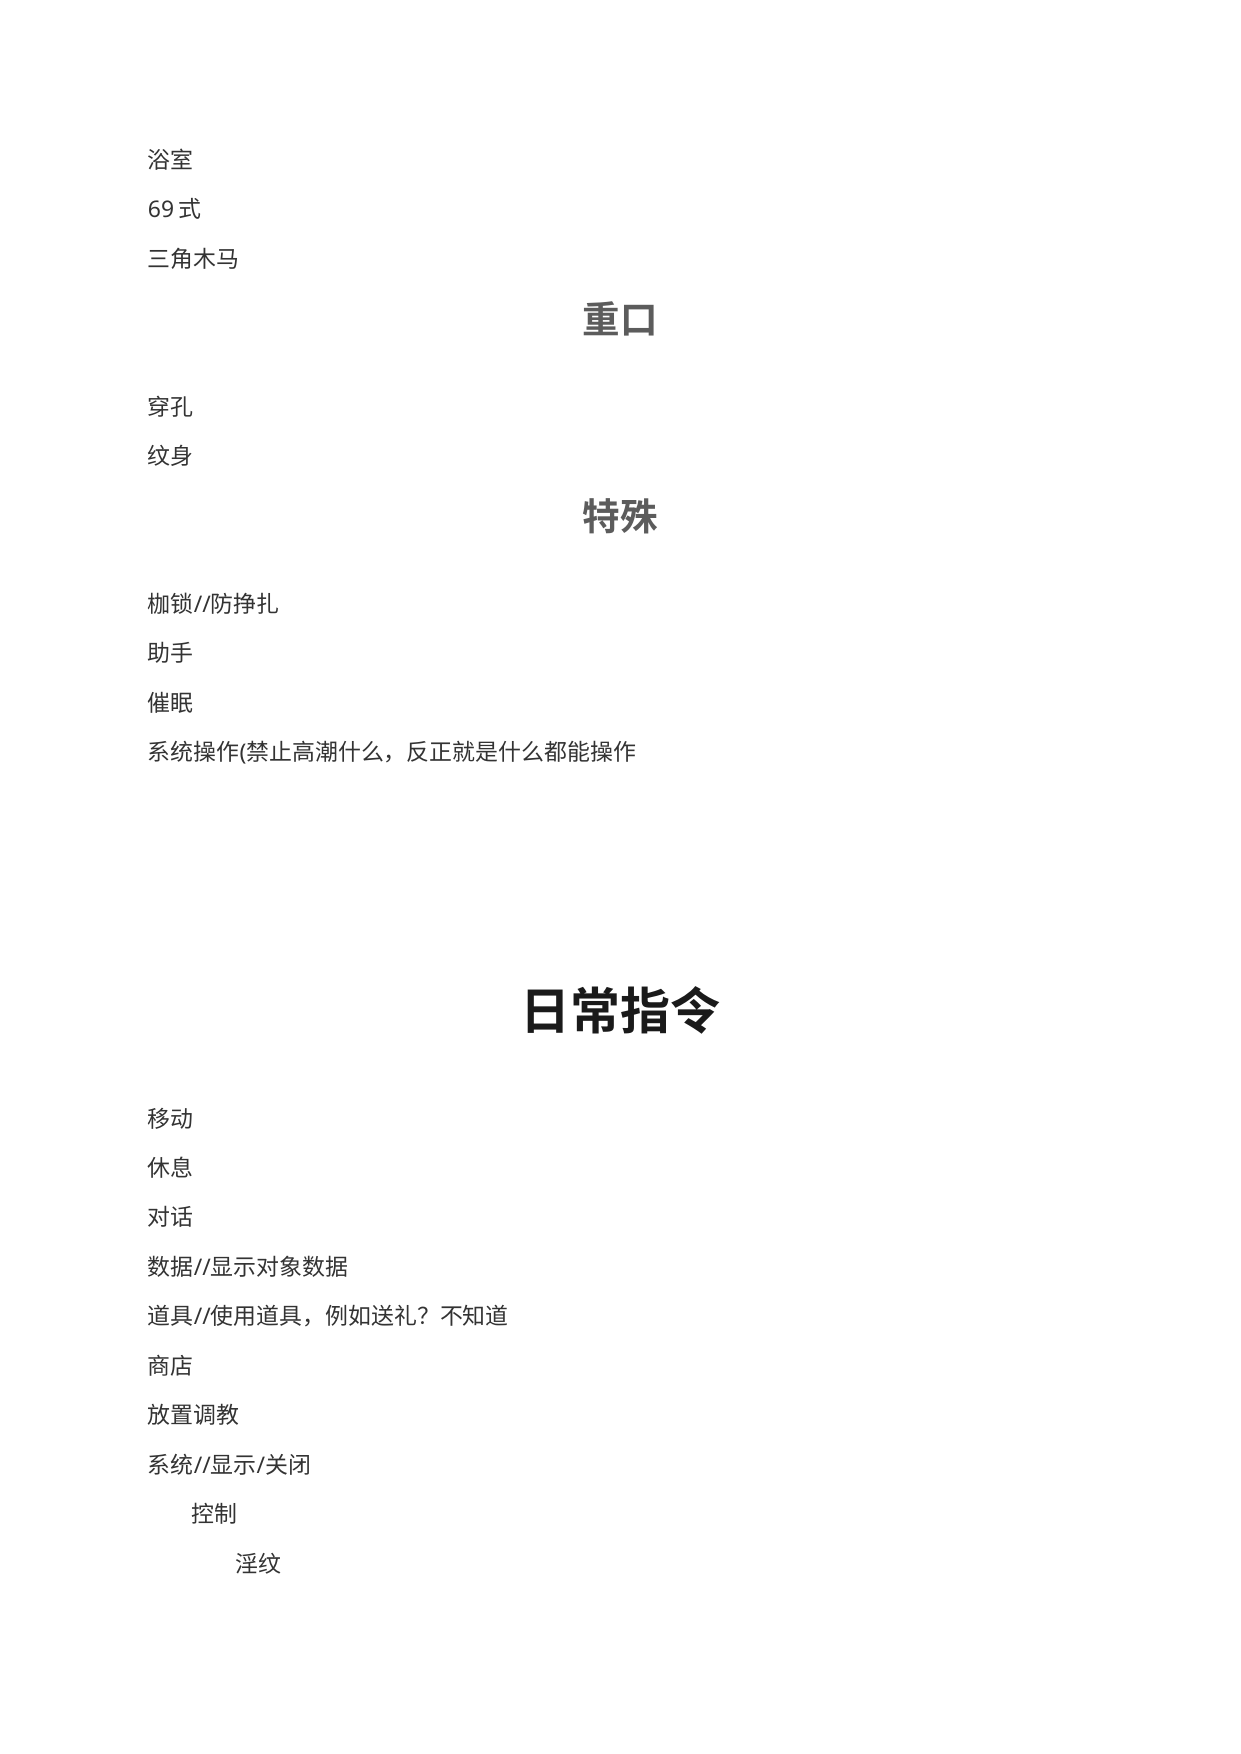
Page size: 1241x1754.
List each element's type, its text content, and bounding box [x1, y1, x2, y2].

text 穿孔 [148, 388, 1093, 422]
text 放置调教 [148, 1397, 1093, 1430]
text 三角木马 [148, 241, 1093, 274]
text 浴室 [148, 142, 1093, 175]
text 控制 [148, 1496, 1093, 1529]
subtitle 重口 [148, 290, 1093, 344]
text 移动 [148, 1100, 1093, 1134]
subtitle 特殊 [148, 487, 1093, 542]
text 枷锁//防挣扎 [148, 586, 1093, 619]
title 日常指令 [148, 971, 1093, 1043]
text 道具//使用道具，例如送礼？不知道 [148, 1298, 1093, 1331]
text 系统操作(禁止高潮什么，反正就是什么都能操作 [148, 734, 1093, 767]
text 淫纹 [148, 1546, 1093, 1579]
text 休息 [148, 1150, 1093, 1183]
text 商店 [148, 1348, 1093, 1381]
text 系统//显示/关闭 [148, 1446, 1093, 1480]
text 对话 [148, 1199, 1093, 1232]
text 纹身 [148, 438, 1093, 471]
text 69式 [148, 191, 1093, 224]
text 助手 [148, 635, 1093, 668]
text 数据//显示对象数据 [148, 1248, 1093, 1282]
text 催眠 [148, 685, 1093, 718]
